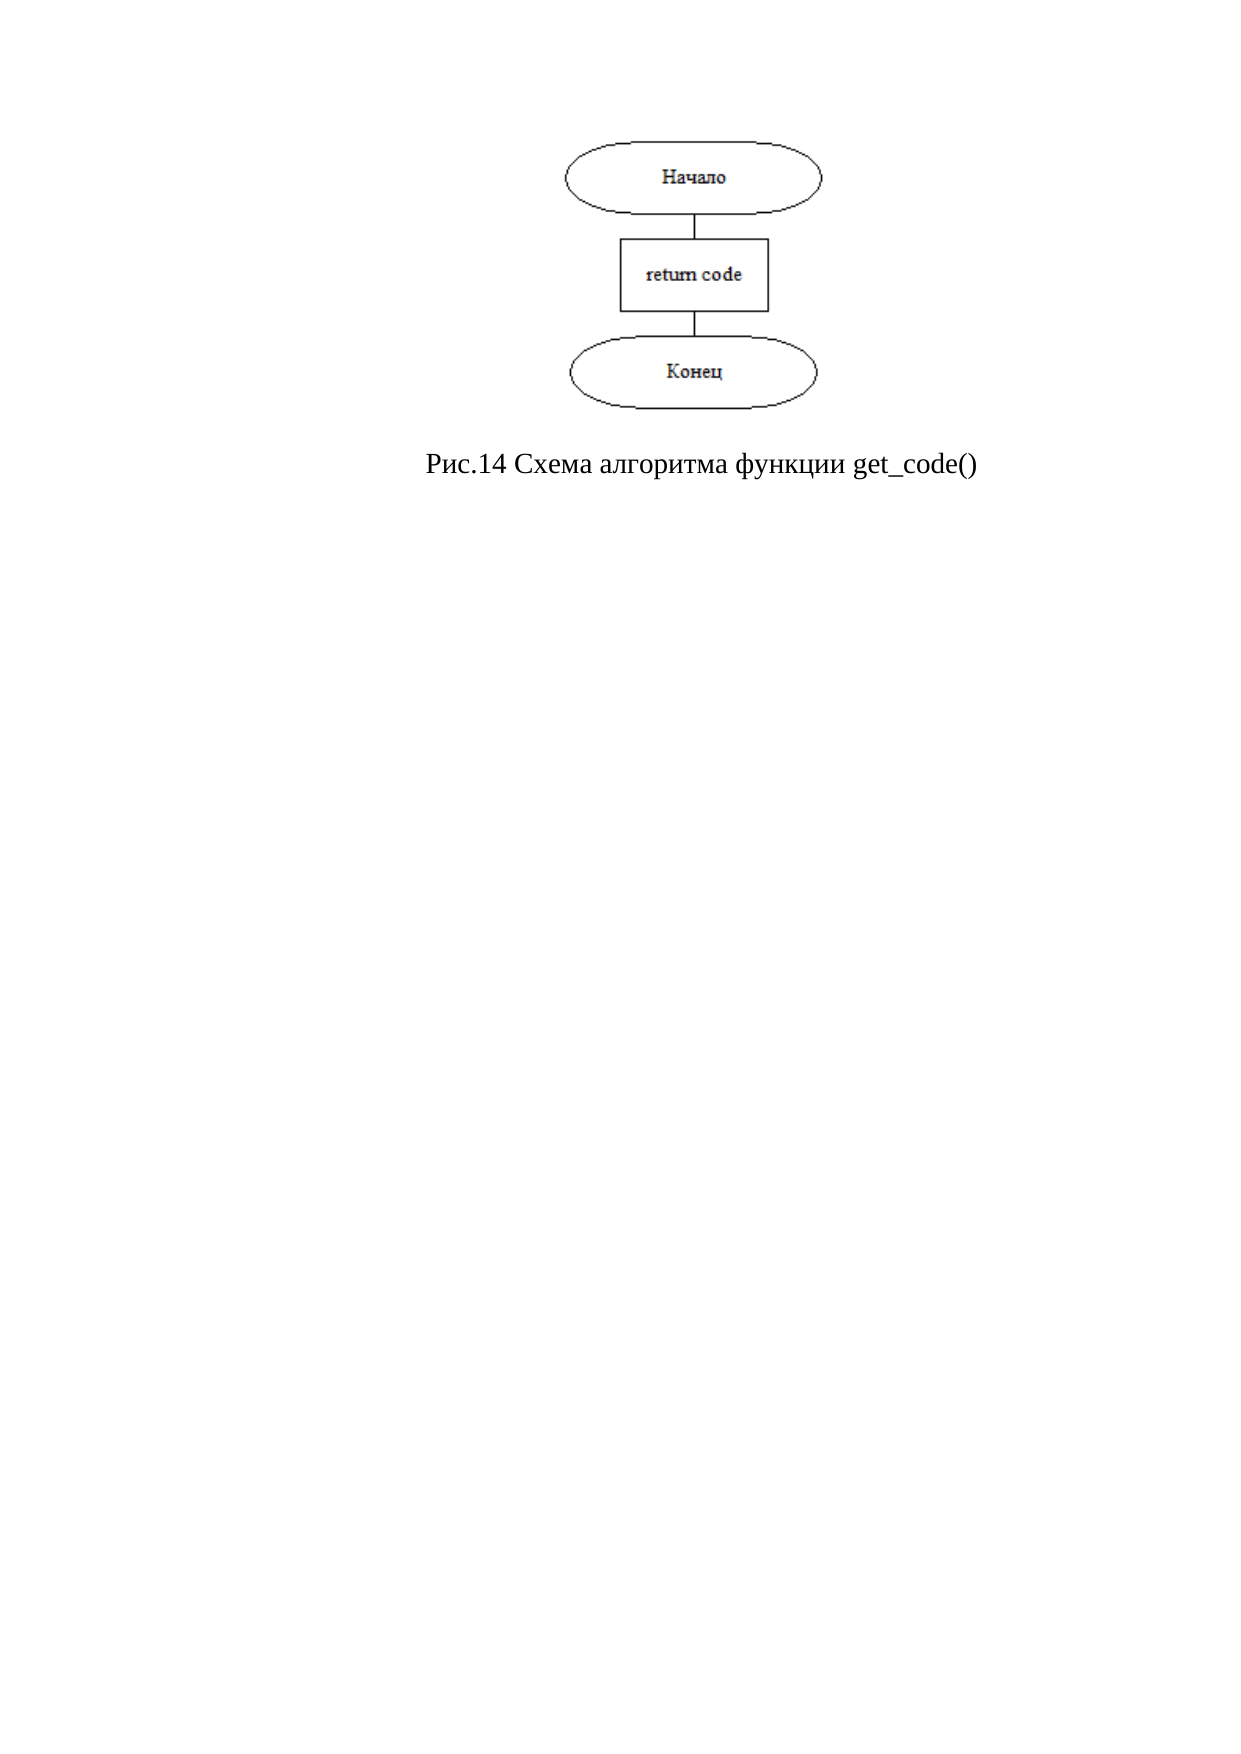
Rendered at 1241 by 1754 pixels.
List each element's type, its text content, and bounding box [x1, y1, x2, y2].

text Рис.14 Схема алгоритма функции get_code() [177, 446, 1152, 480]
picture [560, 118, 843, 422]
